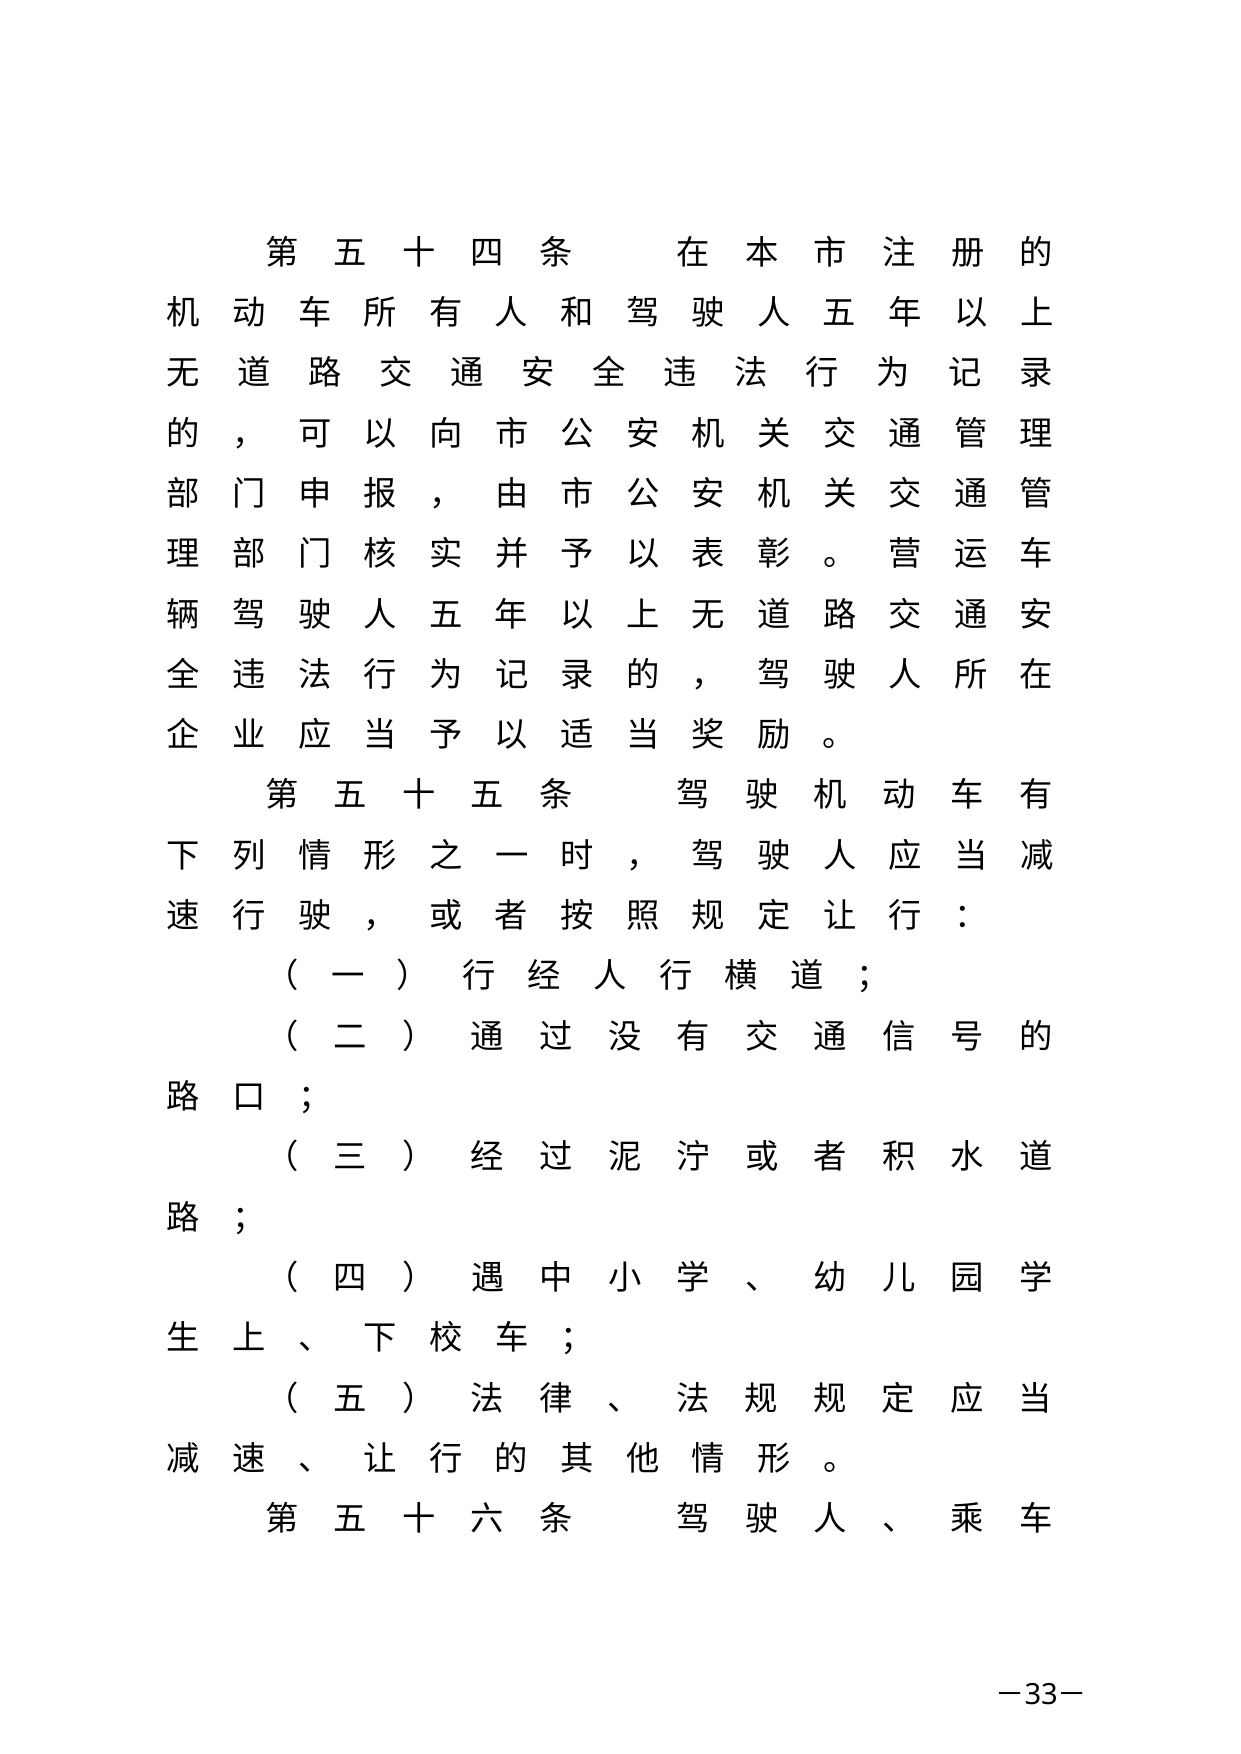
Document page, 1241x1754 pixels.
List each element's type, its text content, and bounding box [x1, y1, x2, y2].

text （四）遇中小学、幼儿园学生上、下校车； [167, 1245, 1085, 1365]
text 第五十四条 在本市注册的机动车所有人和驾驶人五年以上无道路交通安全违法行为记录的，可以向市公安机关交通管理部门申报，由市公安机关交通管理部门核实并予以表彰。营运车辆驾驶人五年以上无道路交通安全违法行为记录的，驾驶人所在企业应当予以适当奖励。 [167, 219, 1085, 762]
text 第五十五条 驾驶机动车有下列情形之一时，驾驶人应当减速行驶，或者按照规定让行： [167, 762, 1085, 943]
text （二）通过没有交通信号的路口； [167, 1003, 1085, 1124]
text （五）法律、法规规定应当减速、让行的其他情形。 [167, 1365, 1085, 1486]
text （一）行经人行横道； [167, 943, 1085, 1003]
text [167, 1486, 1085, 1546]
text （三）经过泥泞或者积水道路； [167, 1124, 1085, 1245]
